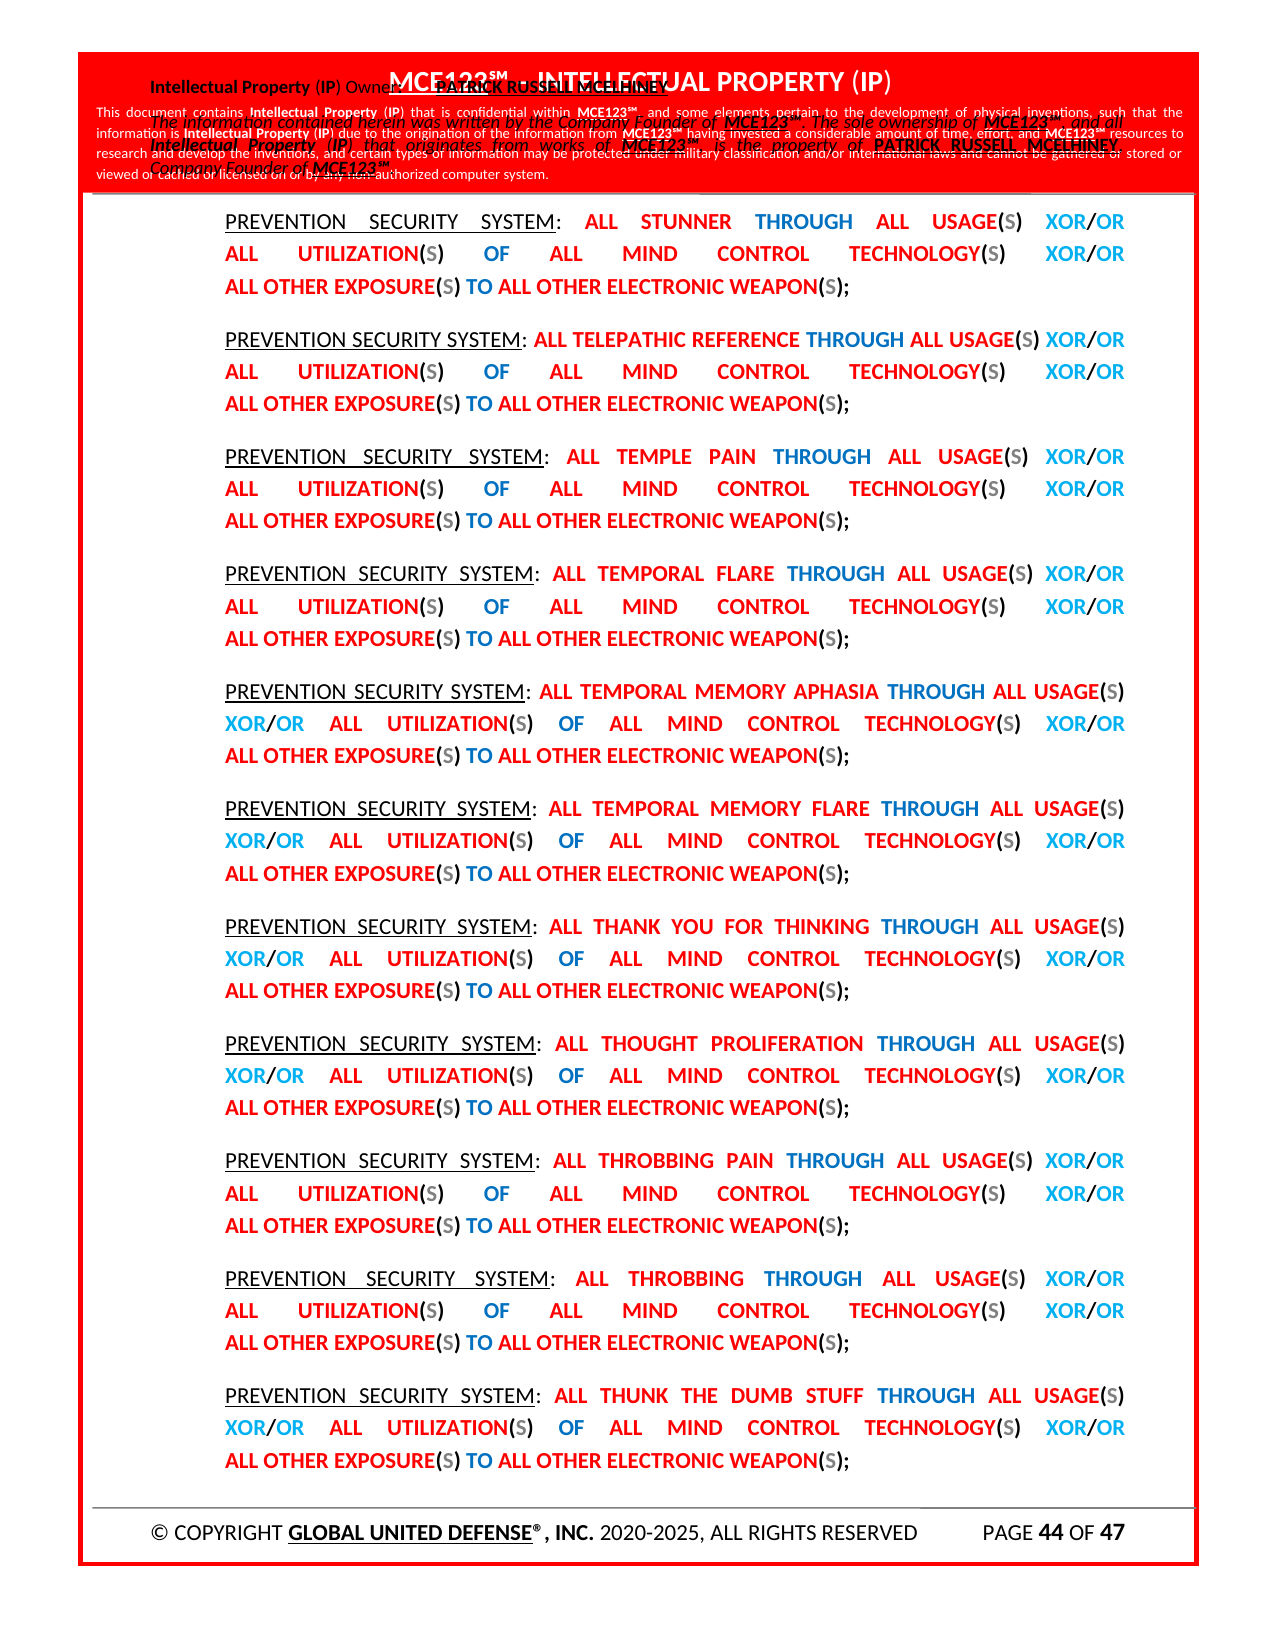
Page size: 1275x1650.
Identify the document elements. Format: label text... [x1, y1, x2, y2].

text PREVENTION SECURITY SYSTEM: ALL THROBBING PAIN THROUGH ALL USAGE(S) XOR/OR ALL UTILIZATION(S) OF ALL MIND CONTROL TECHNOLOGY(S) XOR/OR ALL OTHER EXPOSURE(S) TO ALL OTHER ELECTRONIC WEAPON(S); [225, 1147, 1125, 1239]
text PREVENTION SECURITY SYSTEM: ALL TEMPLE PAIN THROUGH ALL USAGE(S) XOR/OR ALL UTILIZATION(S) OF ALL MIND CONTROL TECHNOLOGY(S) XOR/OR ALL OTHER EXPOSURE(S) TO ALL OTHER ELECTRONIC WEAPON(S); [225, 442, 1125, 534]
text PREVENTION SECURITY SYSTEM: ALL TELEPATHIC REFERENCE THROUGH ALL USAGE(S) XOR/OR ALL UTILIZATION(S) OF ALL MIND CONTROL TECHNOLOGY(S) XOR/OR ALL OTHER EXPOSURE(S) TO ALL OTHER ELECTRONIC WEAPON(S); [225, 325, 1125, 417]
text PREVENTION SECURITY SYSTEM: ALL TEMPORAL MEMORY APHASIA THROUGH ALL USAGE(S) XOR/OR ALL UTILIZATION(S) OF ALL MIND CONTROL TECHNOLOGY(S) XOR/OR ALL OTHER EXPOSURE(S) TO ALL OTHER ELECTRONIC WEAPON(S); [225, 677, 1125, 769]
text PREVENTION SECURITY SYSTEM: ALL TEMPORAL FLARE THROUGH ALL USAGE(S) XOR/OR ALL UTILIZATION(S) OF ALL MIND CONTROL TECHNOLOGY(S) XOR/OR ALL OTHER EXPOSURE(S) TO ALL OTHER ELECTRONIC WEAPON(S); [225, 559, 1125, 652]
text PREVENTION SECURITY SYSTEM: ALL TEMPORAL MEMORY FLARE THROUGH ALL USAGE(S) XOR/OR ALL UTILIZATION(S) OF ALL MIND CONTROL TECHNOLOGY(S) XOR/OR ALL OTHER EXPOSURE(S) TO ALL OTHER ELECTRONIC WEAPON(S); [225, 794, 1125, 887]
text PREVENTION SECURITY SYSTEM: ALL THUNK THE DUMB STUFF THROUGH ALL USAGE(S) XOR/OR ALL UTILIZATION(S) OF ALL MIND CONTROL TECHNOLOGY(S) XOR/OR ALL OTHER EXPOSURE(S) TO ALL OTHER ELECTRONIC WEAPON(S); [225, 1381, 1125, 1474]
text PREVENTION SECURITY SYSTEM: ALL THROBBING THROUGH ALL USAGE(S) XOR/OR ALL UTILIZATION(S) OF ALL MIND CONTROL TECHNOLOGY(S) XOR/OR ALL OTHER EXPOSURE(S) TO ALL OTHER ELECTRONIC WEAPON(S); [225, 1264, 1125, 1356]
text PREVENTION SECURITY SYSTEM: ALL STUNNER THROUGH ALL USAGE(S) XOR/OR ALL UTILIZATION(S) OF ALL MIND CONTROL TECHNOLOGY(S) XOR/OR ALL OTHER EXPOSURE(S) TO ALL OTHER ELECTRONIC WEAPON(S); [225, 207, 1125, 300]
text PREVENTION SECURITY SYSTEM: ALL THANK YOU FOR THINKING THROUGH ALL USAGE(S) XOR/OR ALL UTILIZATION(S) OF ALL MIND CONTROL TECHNOLOGY(S) XOR/OR ALL OTHER EXPOSURE(S) TO ALL OTHER ELECTRONIC WEAPON(S); [225, 912, 1125, 1004]
text PREVENTION SECURITY SYSTEM: ALL THOUGHT PROLIFERATION THROUGH ALL USAGE(S) XOR/OR ALL UTILIZATION(S) OF ALL MIND CONTROL TECHNOLOGY(S) XOR/OR ALL OTHER EXPOSURE(S) TO ALL OTHER ELECTRONIC WEAPON(S); [225, 1029, 1125, 1122]
